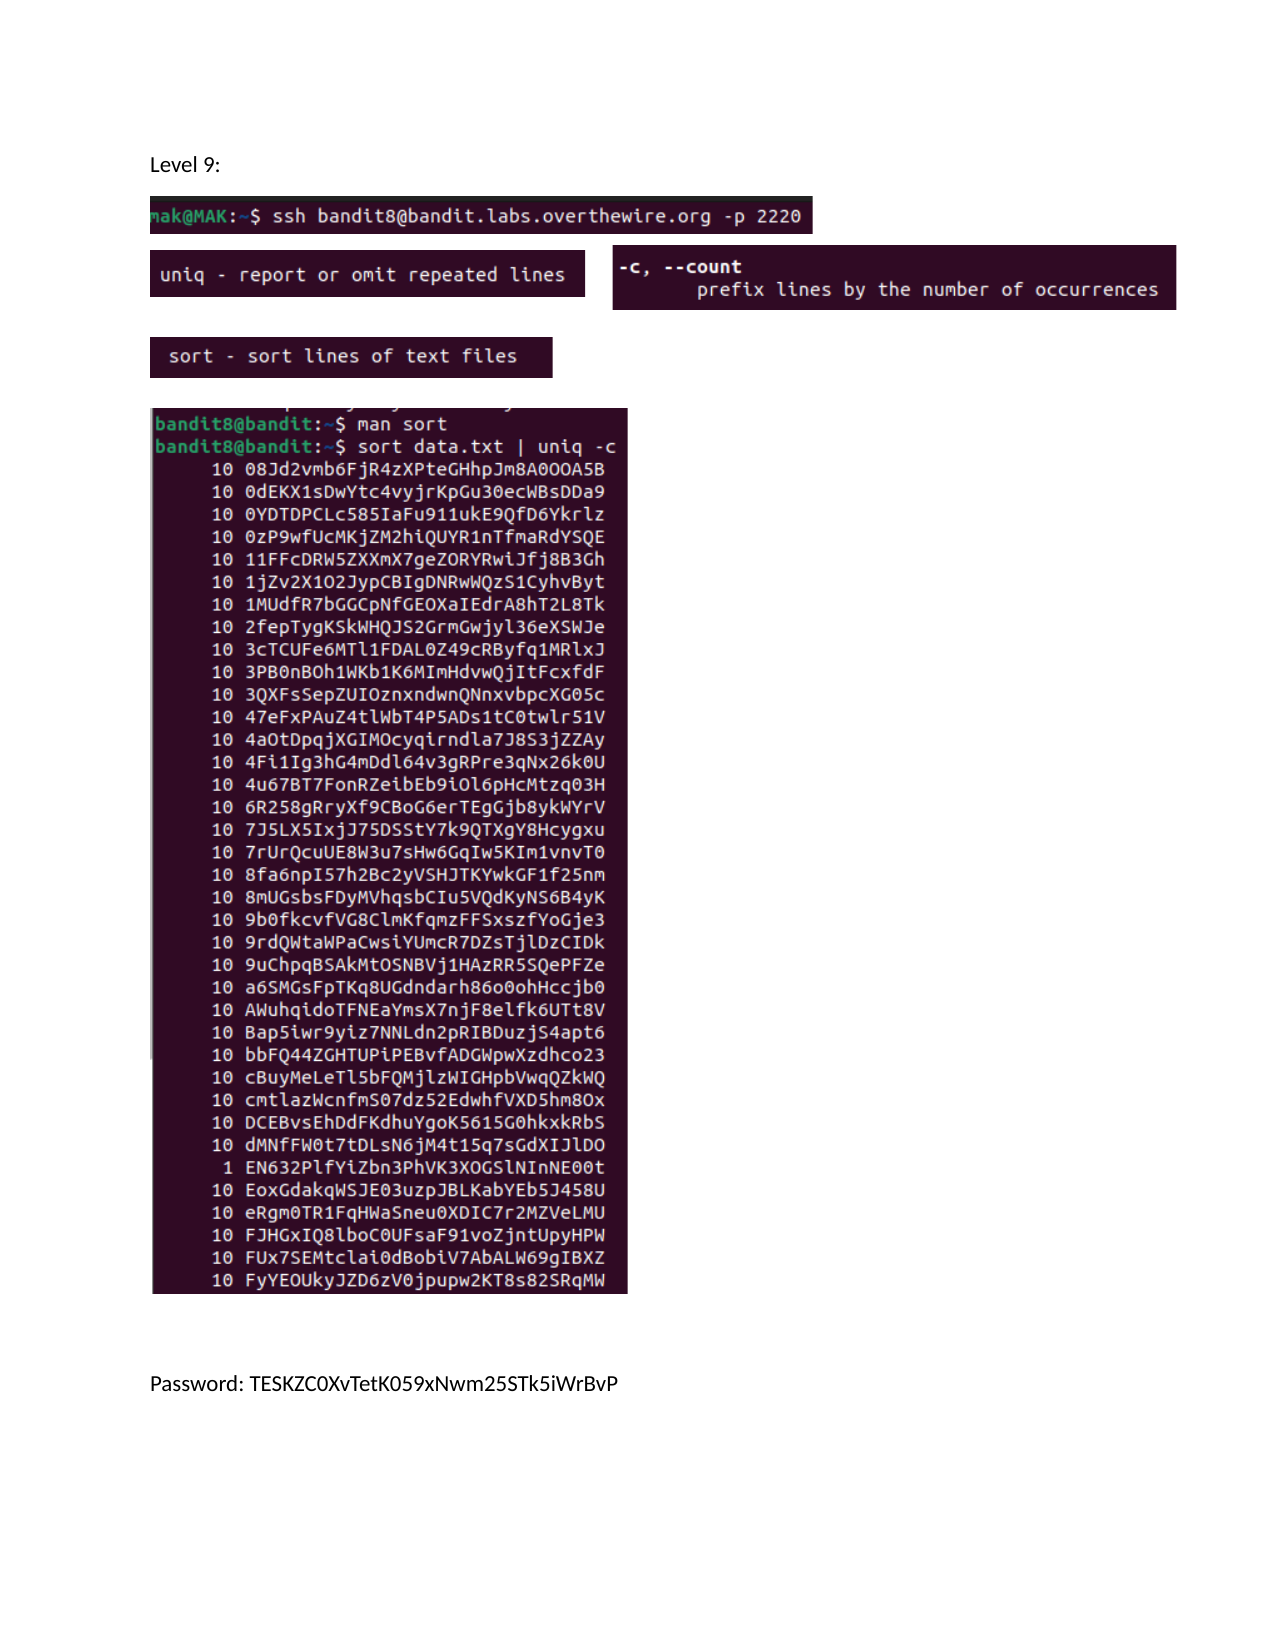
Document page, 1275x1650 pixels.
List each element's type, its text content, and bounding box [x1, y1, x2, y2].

picture [612, 245, 1177, 310]
picture [150, 250, 586, 297]
text Level 9: [150, 150, 1125, 178]
picture [150, 337, 553, 378]
picture [150, 408, 628, 1294]
picture [150, 196, 813, 234]
text Password: TESKZC0XvTetK059xNwm25STk5iWrBvP [150, 1369, 1125, 1397]
